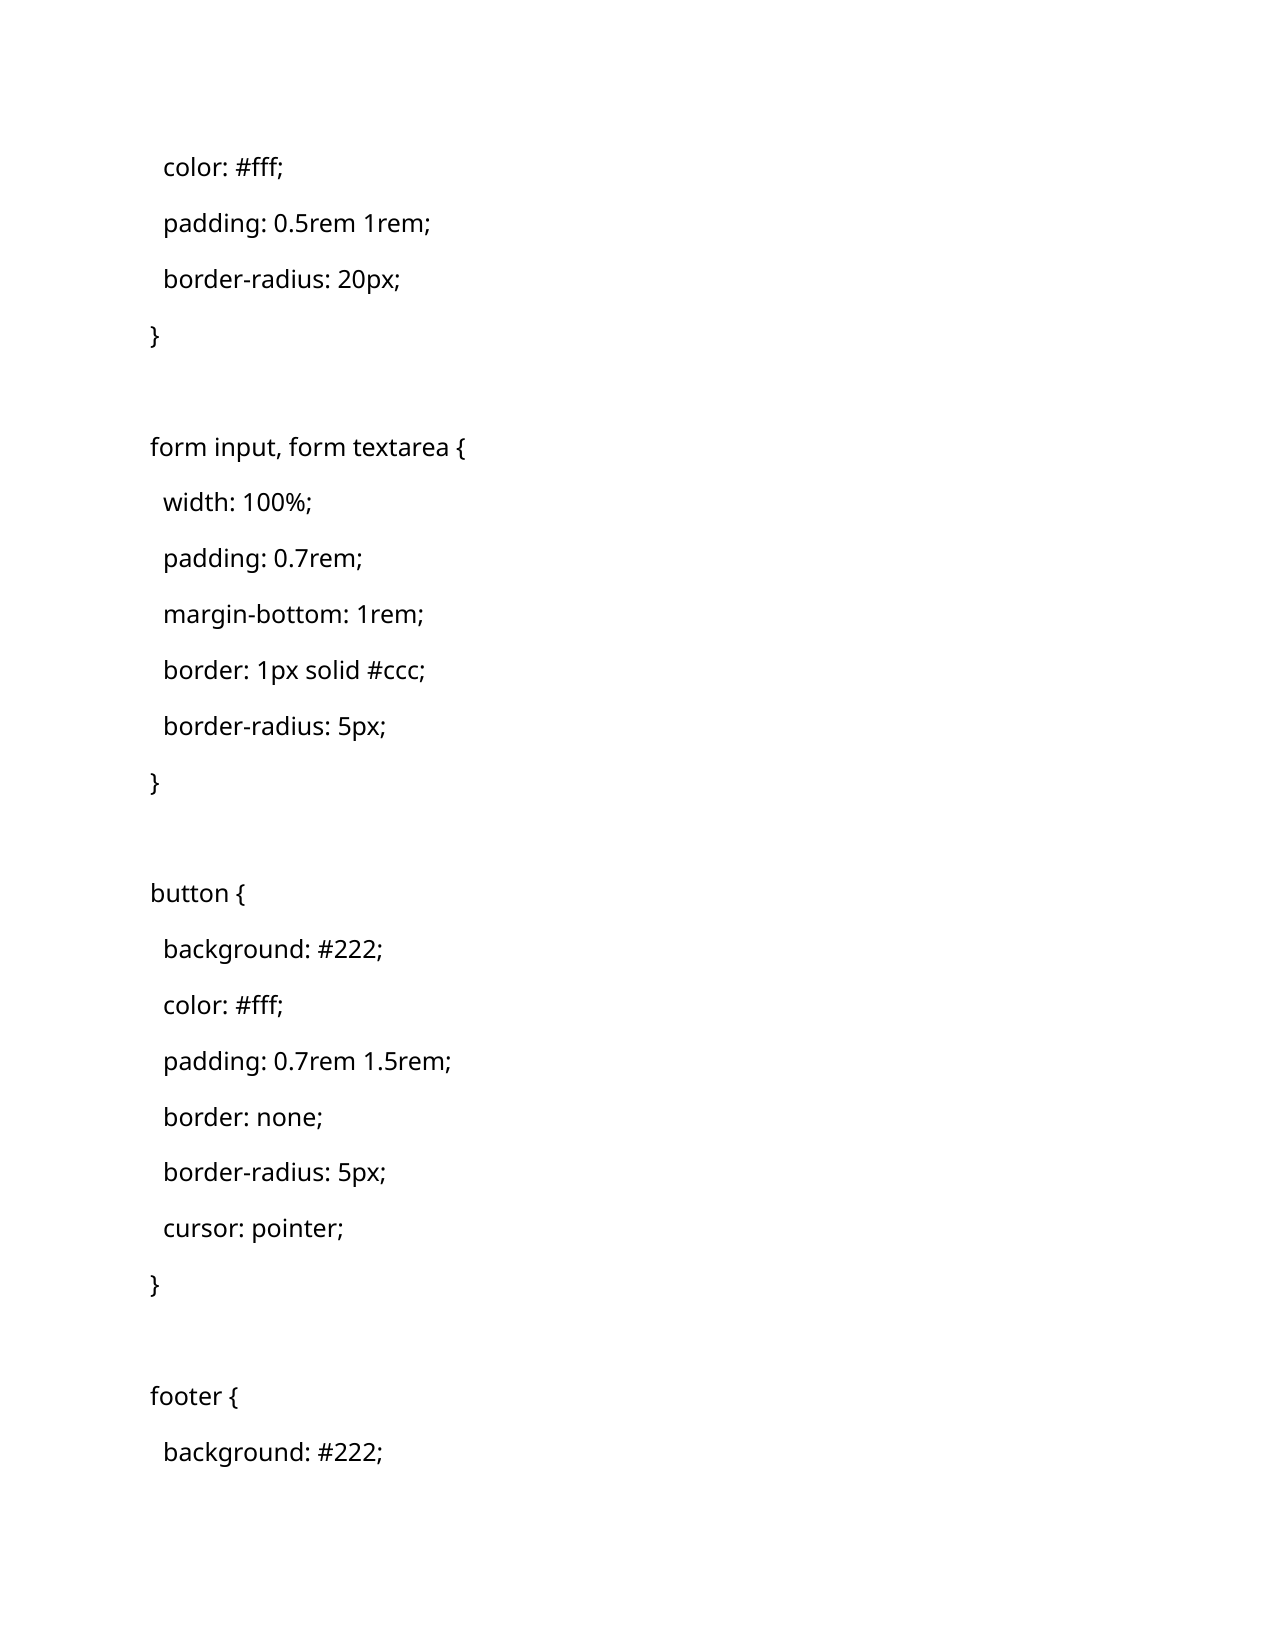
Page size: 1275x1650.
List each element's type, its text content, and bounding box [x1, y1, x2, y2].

text padding: 0.7rem 1.5rem; [150, 1043, 1125, 1077]
text button { [150, 876, 1125, 910]
text } [150, 764, 1125, 798]
text padding: 0.7rem; [150, 541, 1125, 575]
text border: 1px solid #ccc; [150, 652, 1125, 687]
text background: #222; [150, 1434, 1125, 1468]
text width: 100%; [150, 485, 1125, 519]
text margin-bottom: 1rem; [150, 597, 1125, 631]
text } [150, 1267, 1125, 1301]
text border-radius: 5px; [150, 708, 1125, 742]
text color: #fff; [150, 150, 1125, 184]
text form input, form textarea { [150, 429, 1125, 463]
text background: #222; [150, 932, 1125, 966]
text border-radius: 5px; [150, 1155, 1125, 1189]
text color: #fff; [150, 987, 1125, 1022]
text border-radius: 20px; [150, 262, 1125, 296]
text cursor: pointer; [150, 1211, 1125, 1245]
text footer { [150, 1378, 1125, 1412]
text } [150, 317, 1125, 352]
text border: none; [150, 1099, 1125, 1133]
text padding: 0.5rem 1rem; [150, 206, 1125, 240]
